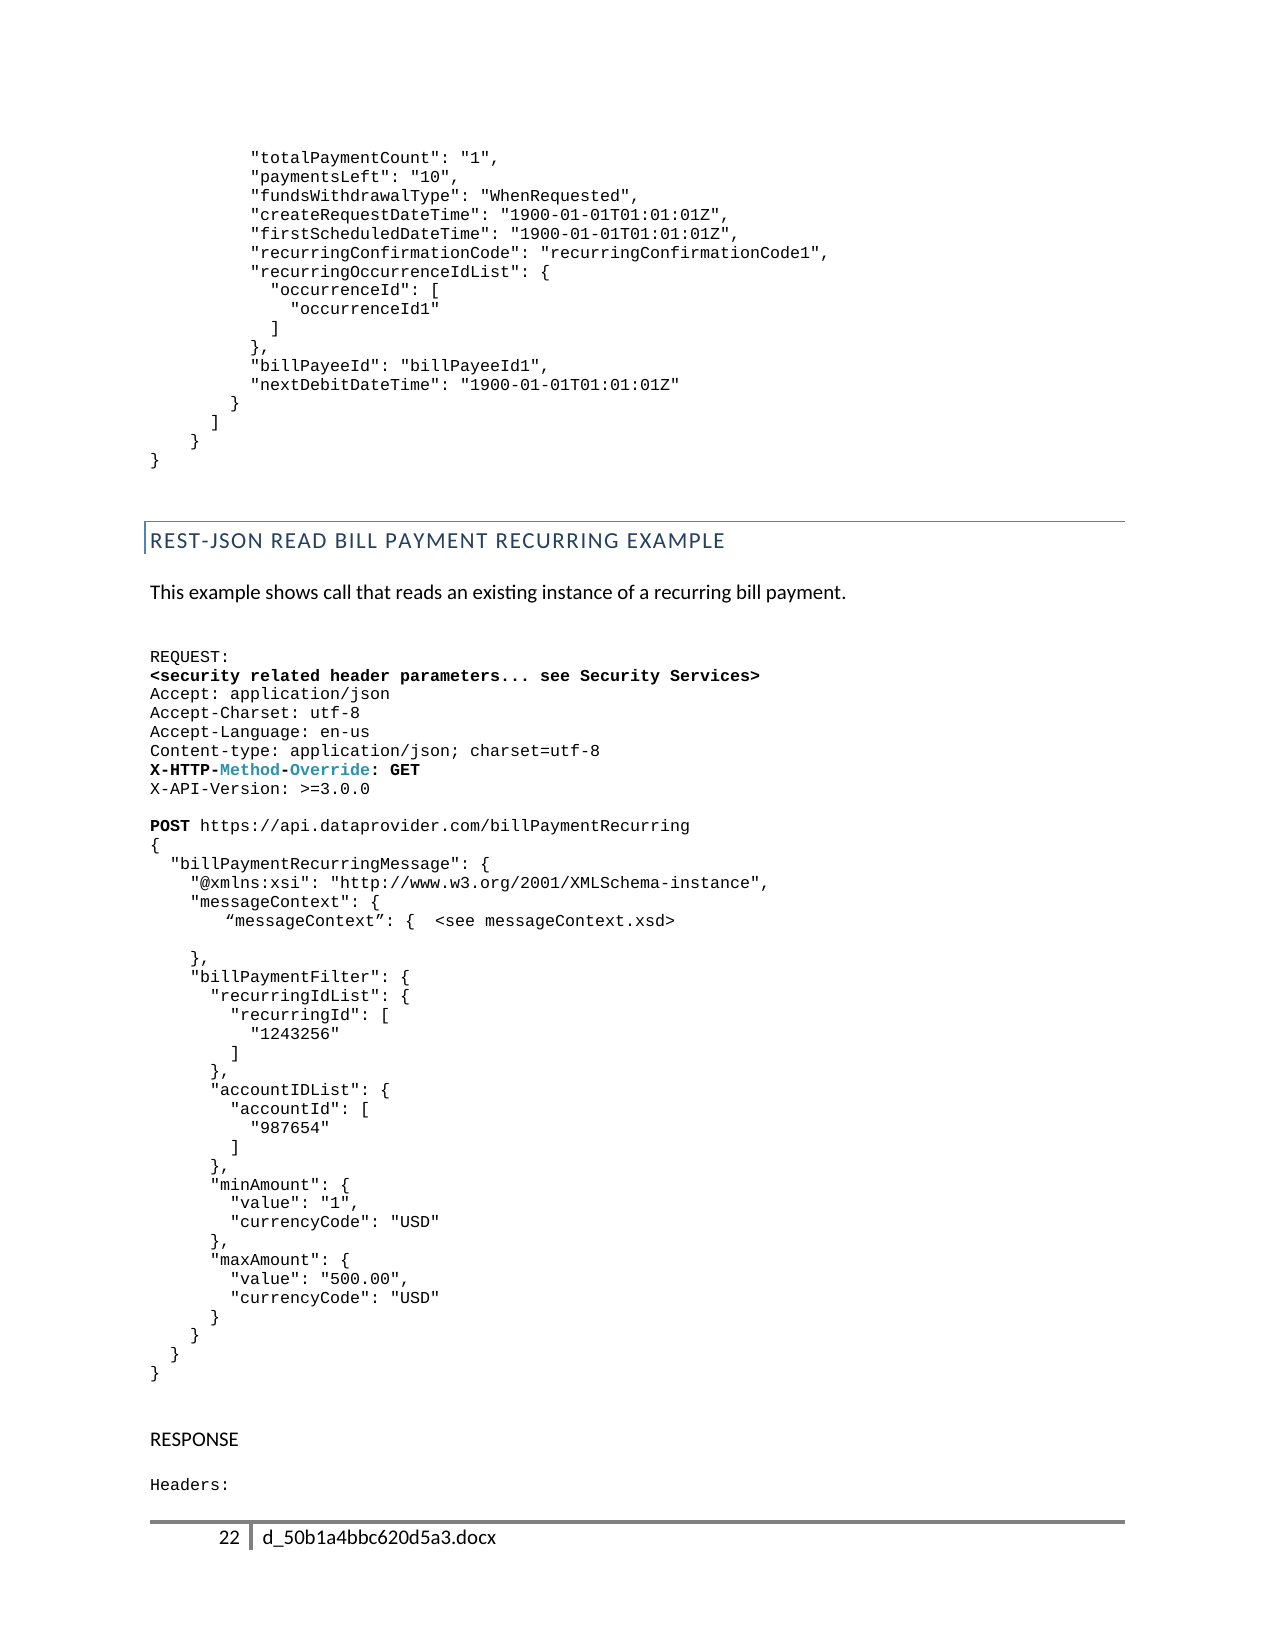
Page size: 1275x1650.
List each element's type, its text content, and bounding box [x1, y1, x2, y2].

text X-HTTP-Method-Override: GET [150, 761, 1125, 780]
text "fundsWithdrawalType": "WhenRequested", [150, 188, 1125, 207]
text "recurringIdList": { [150, 988, 1125, 1006]
text "billPaymentFilter": { [150, 969, 1125, 988]
text REQUEST: [150, 648, 1125, 667]
text Headers: [150, 1476, 1125, 1495]
text }, [150, 338, 1125, 357]
text "currencyCode": "USD" [150, 1214, 1125, 1233]
text POST https://api.dataprovider.com/billPaymentRecurring [150, 818, 1125, 837]
text "recurringId": [ [150, 1006, 1125, 1025]
text "paymentsLeft": "10", [150, 169, 1125, 188]
text }, [150, 1157, 1125, 1176]
text Accept-Charset: utf-8 [150, 705, 1125, 724]
text This example shows call that reads an existing instance of a recurring bill payment. [150, 579, 1125, 605]
text "maxAmount": { [150, 1252, 1125, 1270]
text "@xmlns:xsi": "http://www.w3.org/2001/XMLSchema-instance", [150, 874, 1125, 893]
text ] [150, 320, 1125, 338]
text "occurrenceId1" [150, 301, 1125, 320]
text "currencyCode": "USD" [150, 1289, 1125, 1308]
text "occurrenceId": [ [150, 282, 1125, 301]
text Content-type: application/json; charset=utf-8 [150, 742, 1125, 761]
text } [150, 433, 1125, 452]
text "987654" [150, 1119, 1125, 1138]
text "recurringOccurrenceIdList": { [150, 263, 1125, 282]
text RESPONSE [150, 1426, 1125, 1451]
text "recurringConfirmationCode": "recurringConfirmationCode1", [150, 244, 1125, 263]
text "value": "1", [150, 1195, 1125, 1214]
text }, [150, 1063, 1125, 1082]
text ] [150, 1138, 1125, 1157]
text <security related header parameters... see Security Services> [150, 667, 1125, 686]
text "nextDebitDateTime": "1900-01-01T01:01:01Z" [150, 376, 1125, 395]
text Accept-Language: en-us [150, 724, 1125, 742]
text } [150, 1346, 1125, 1365]
text }, [150, 1233, 1125, 1252]
text ] [150, 1044, 1125, 1063]
subtitle REST-JSON READ BILL PAYMENT RECURRING EXAMPLE [146, 522, 1125, 554]
text { [150, 837, 1125, 856]
text } [150, 452, 1125, 471]
text "minAmount": { [150, 1176, 1125, 1195]
text } [150, 1308, 1125, 1327]
text X-API-Version: >=3.0.0 [150, 780, 1125, 799]
text "totalPaymentCount": "1", [150, 150, 1125, 169]
text "value": "500.00", [150, 1270, 1125, 1289]
text "firstScheduledDateTime": "1900-01-01T01:01:01Z", [150, 225, 1125, 244]
text "accountId": [ [150, 1101, 1125, 1119]
text “messageContext”: { <see messageContext.xsd> [150, 912, 1125, 931]
text "billPayeeId": "billPayeeId1", [150, 357, 1125, 376]
text "billPaymentRecurringMessage": { [150, 856, 1125, 874]
text }, [150, 950, 1125, 969]
text "1243256" [150, 1025, 1125, 1044]
text ] [150, 414, 1125, 433]
text Accept: application/json [150, 686, 1125, 705]
text } [150, 395, 1125, 414]
text } [150, 1327, 1125, 1346]
text "accountIDList": { [150, 1082, 1125, 1101]
text } [150, 1365, 1125, 1383]
text "createRequestDateTime": "1900-01-01T01:01:01Z", [150, 207, 1125, 225]
text "messageContext": { [150, 893, 1125, 912]
